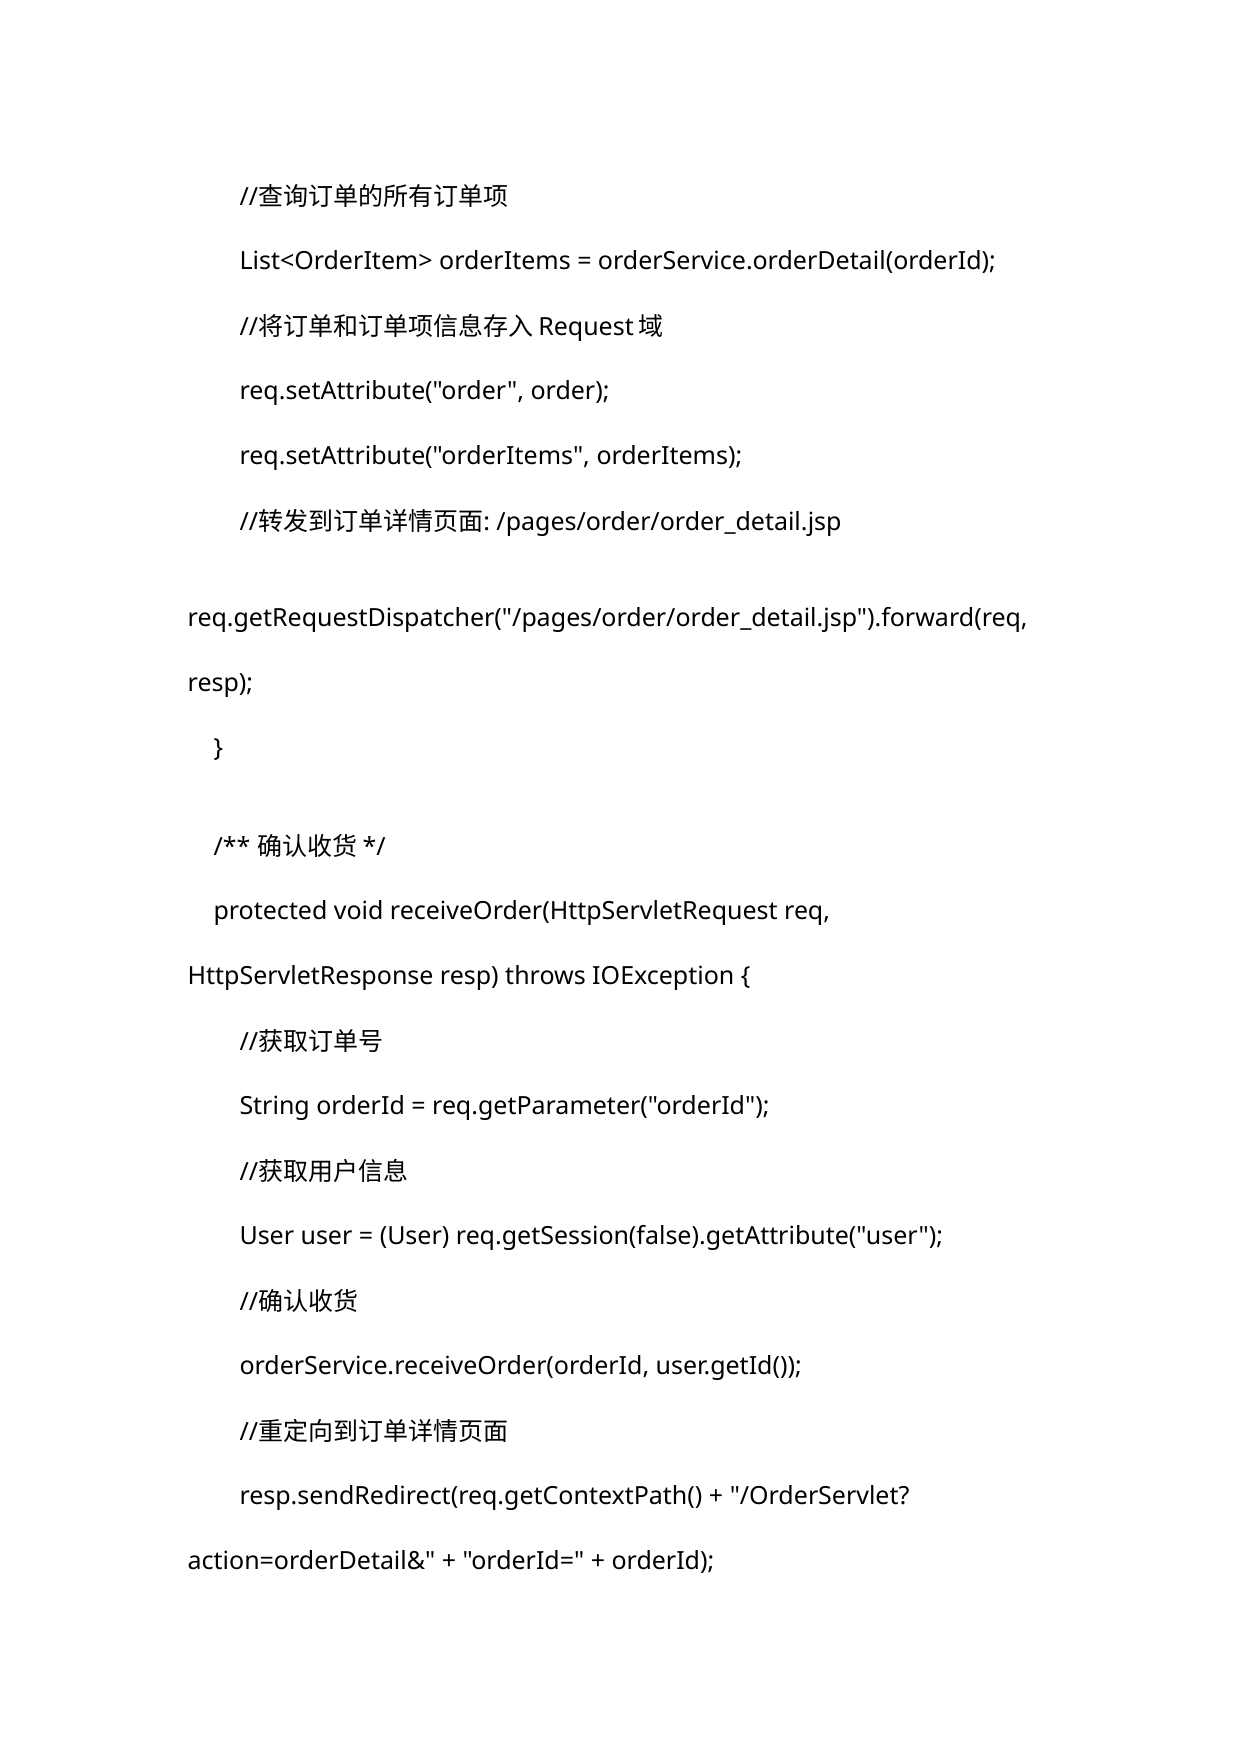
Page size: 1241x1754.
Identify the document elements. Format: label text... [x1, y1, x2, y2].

text } [187, 714, 1053, 779]
text //将订单和订单项信息存入Request域 [187, 292, 1053, 357]
text //获取用户信息 [187, 1137, 1053, 1202]
text protected void receiveOrder(HttpServletRequest req, HttpServletResponse resp) throws IOException { [187, 877, 1053, 1007]
text //确认收货 [187, 1267, 1053, 1332]
text resp.sendRedirect(req.getContextPath() + "/OrderServlet?action=orderDetail&" + "orderId=" + orderId); [187, 1462, 1053, 1592]
text //重定向到订单详情页面 [187, 1397, 1053, 1462]
text List<OrderItem> orderItems = orderService.orderDetail(orderId); [187, 227, 1053, 292]
text req.setAttribute("order", order); [187, 357, 1053, 422]
text /** 确认收货 */ [187, 812, 1053, 877]
text orderService.receiveOrder(orderId, user.getId()); [187, 1332, 1053, 1397]
text //转发到订单详情页面: /pages/order/order_detail.jsp [187, 487, 1053, 552]
text req.setAttribute("orderItems", orderItems); [187, 422, 1053, 487]
text req.getRequestDispatcher("/pages/order/order_detail.jsp").forward(req, resp); [187, 552, 1053, 714]
text //获取订单号 [187, 1007, 1053, 1072]
text User user = (User) req.getSession(false).getAttribute("user"); [187, 1202, 1053, 1267]
text //查询订单的所有订单项 [187, 162, 1053, 227]
text String orderId = req.getParameter("orderId"); [187, 1072, 1053, 1137]
